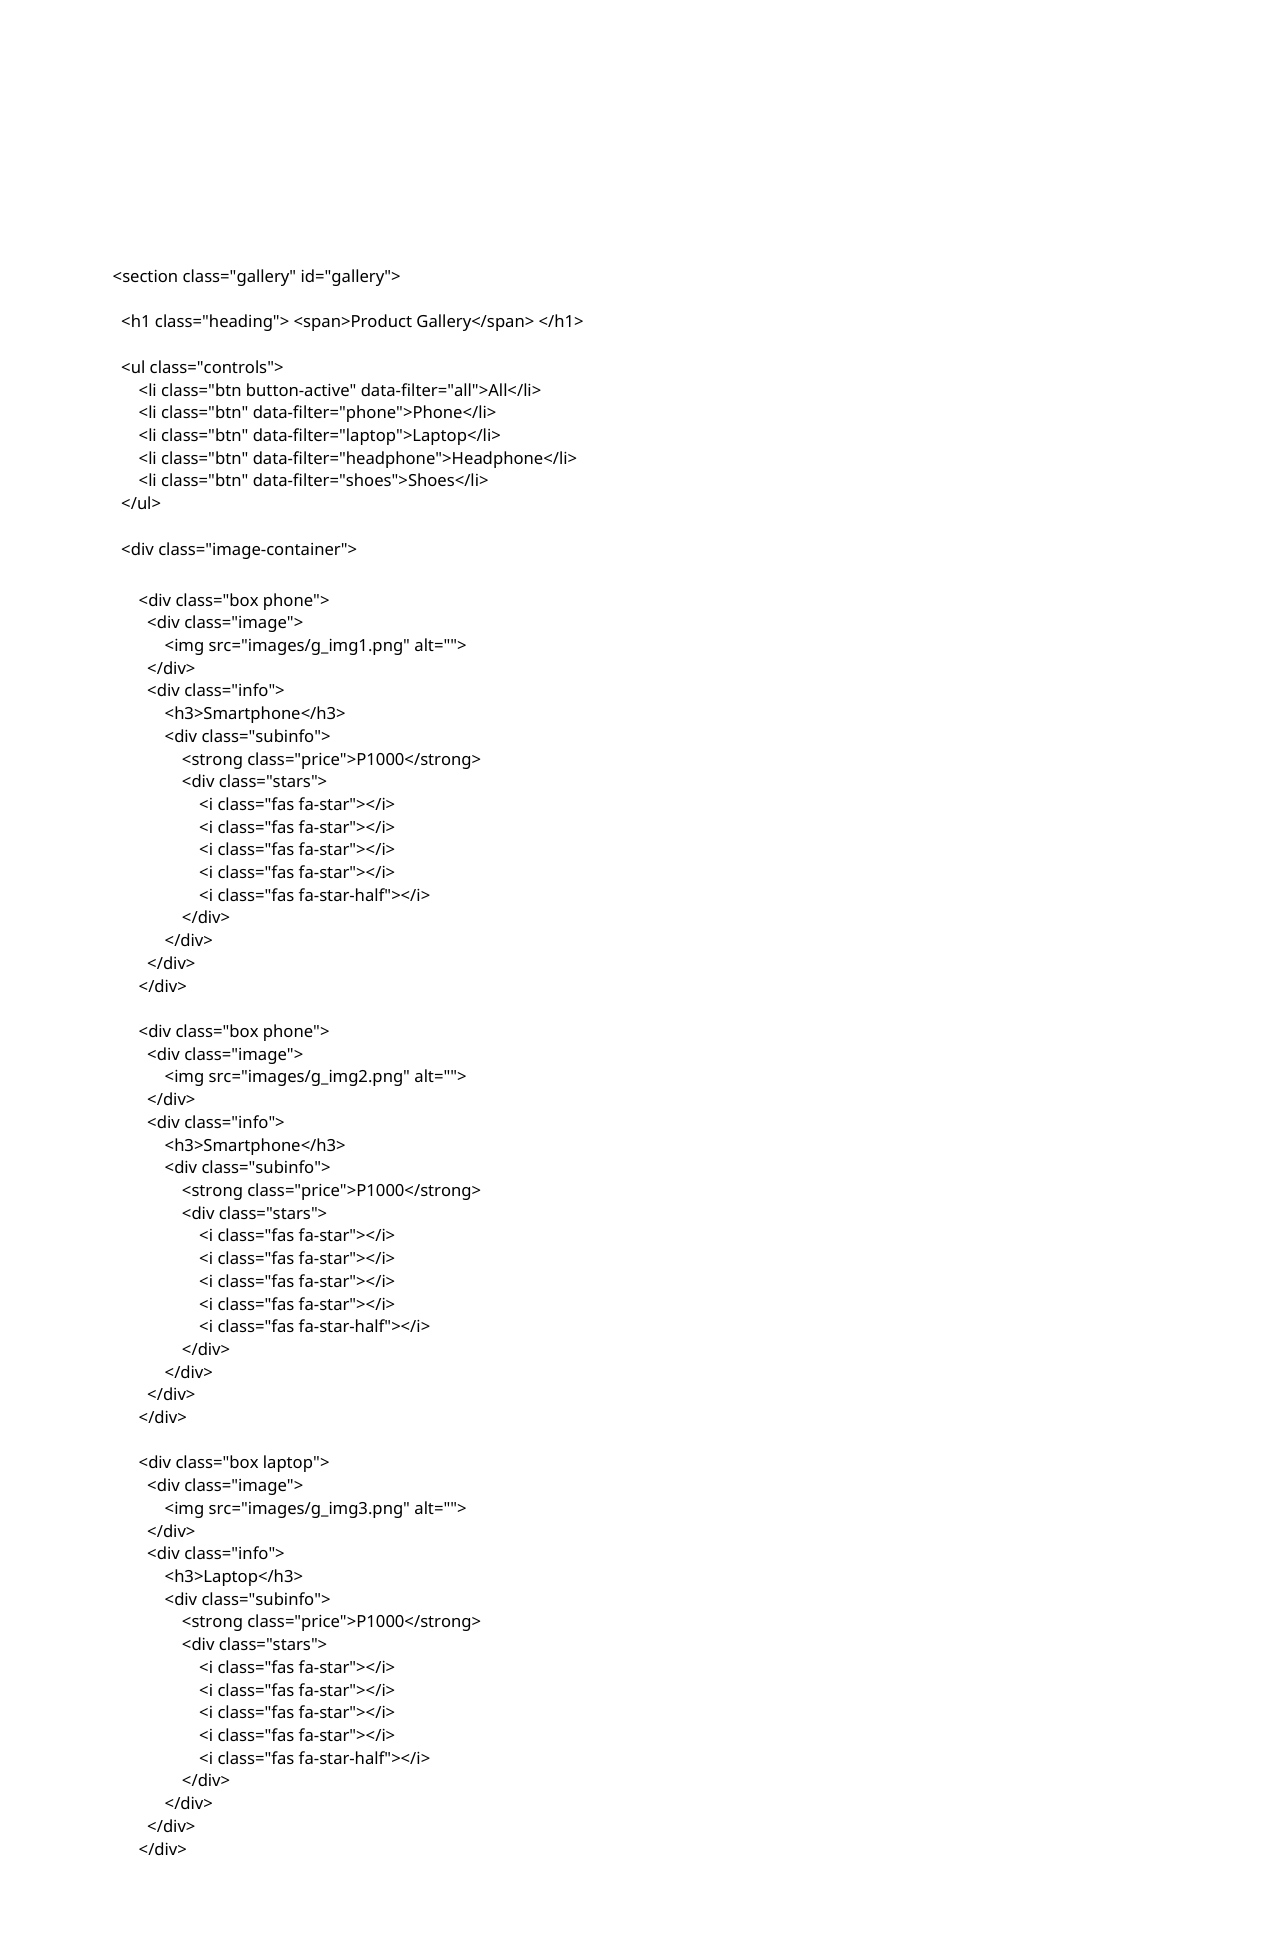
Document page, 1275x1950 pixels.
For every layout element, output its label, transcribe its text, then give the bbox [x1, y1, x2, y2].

text <i class="fas fa-star"></i> [112, 1656, 1219, 1678]
text <img src="images/g_img2.png" alt=""> [112, 1065, 1219, 1088]
text <img src="images/g_img3.png" alt=""> [112, 1497, 1219, 1519]
text <div class="image"> [112, 611, 1219, 634]
text <h3>Smartphone</h3> [112, 1133, 1219, 1156]
text <strong class="price">P1000</strong> [112, 1179, 1219, 1201]
text <ul class="controls"> [112, 355, 1219, 378]
text <i class="fas fa-star"></i> [112, 815, 1219, 838]
text <i class="fas fa-star"></i> [112, 838, 1219, 861]
text <li class="btn" data-filter="shoes">Shoes</li> [112, 469, 1219, 492]
text <div class="info"> [112, 1542, 1219, 1565]
text <i class="fas fa-star"></i> [112, 861, 1219, 883]
text <i class="fas fa-star"></i> [112, 1292, 1219, 1315]
text <i class="fas fa-star-half"></i> [112, 1315, 1219, 1338]
text <strong class="price">P1000</strong> [112, 747, 1219, 770]
text <i class="fas fa-star"></i> [112, 1224, 1219, 1247]
text </div> [112, 1769, 1219, 1792]
text <img src="images/g_img1.png" alt=""> [112, 634, 1219, 656]
text <section class="gallery" id="gallery"> [112, 264, 1219, 287]
text <li class="btn" data-filter="laptop">Laptop</li> [112, 423, 1219, 446]
text </div> [112, 1338, 1219, 1360]
text </div> [112, 974, 1219, 997]
text <div class="subinfo"> [112, 1156, 1219, 1179]
text <i class="fas fa-star"></i> [112, 1678, 1219, 1701]
text <h3>Smartphone</h3> [112, 702, 1219, 724]
text </div> [112, 1360, 1219, 1383]
text <div class="subinfo"> [112, 724, 1219, 747]
text <li class="btn" data-filter="phone">Phone</li> [112, 401, 1219, 423]
text </div> [112, 656, 1219, 679]
text <li class="btn" data-filter="headphone">Headphone</li> [112, 446, 1219, 469]
text <div class="image"> [112, 1042, 1219, 1065]
text <div class="box phone"> [112, 1020, 1219, 1042]
text <strong class="price">P1000</strong> [112, 1610, 1219, 1633]
text </div> [112, 929, 1219, 952]
text <div class="image-container"> [112, 537, 1219, 560]
text <div class="stars"> [112, 1633, 1219, 1656]
text </div> [112, 1837, 1219, 1860]
text <h3>Laptop</h3> [112, 1565, 1219, 1587]
text </div> [112, 1519, 1219, 1542]
text <li class="btn button-active" data-filter="all">All</li> [112, 378, 1219, 401]
text <i class="fas fa-star"></i> [112, 1269, 1219, 1292]
text <div class="box phone"> [112, 588, 1219, 611]
text </div> [112, 906, 1219, 929]
text <div class="info"> [112, 679, 1219, 702]
text </div> [112, 952, 1219, 974]
text </div> [112, 1383, 1219, 1406]
text </div> [112, 1406, 1219, 1428]
text <div class="stars"> [112, 770, 1219, 793]
text <h1 class="heading"> <span>Product Gallery</span> </h1> [112, 310, 1219, 333]
text <i class="fas fa-star-half"></i> [112, 1746, 1219, 1769]
text <div class="box laptop"> [112, 1451, 1219, 1474]
text </div> [112, 1814, 1219, 1837]
text <div class="stars"> [112, 1201, 1219, 1224]
text </ul> [112, 492, 1219, 514]
text <i class="fas fa-star"></i> [112, 1724, 1219, 1746]
text <i class="fas fa-star-half"></i> [112, 883, 1219, 906]
text <div class="info"> [112, 1111, 1219, 1133]
text <i class="fas fa-star"></i> [112, 1247, 1219, 1269]
text <i class="fas fa-star"></i> [112, 793, 1219, 815]
text </div> [112, 1088, 1219, 1111]
text <div class="subinfo"> [112, 1587, 1219, 1610]
text </div> [112, 1792, 1219, 1814]
text <div class="image"> [112, 1474, 1219, 1497]
text <i class="fas fa-star"></i> [112, 1701, 1219, 1724]
